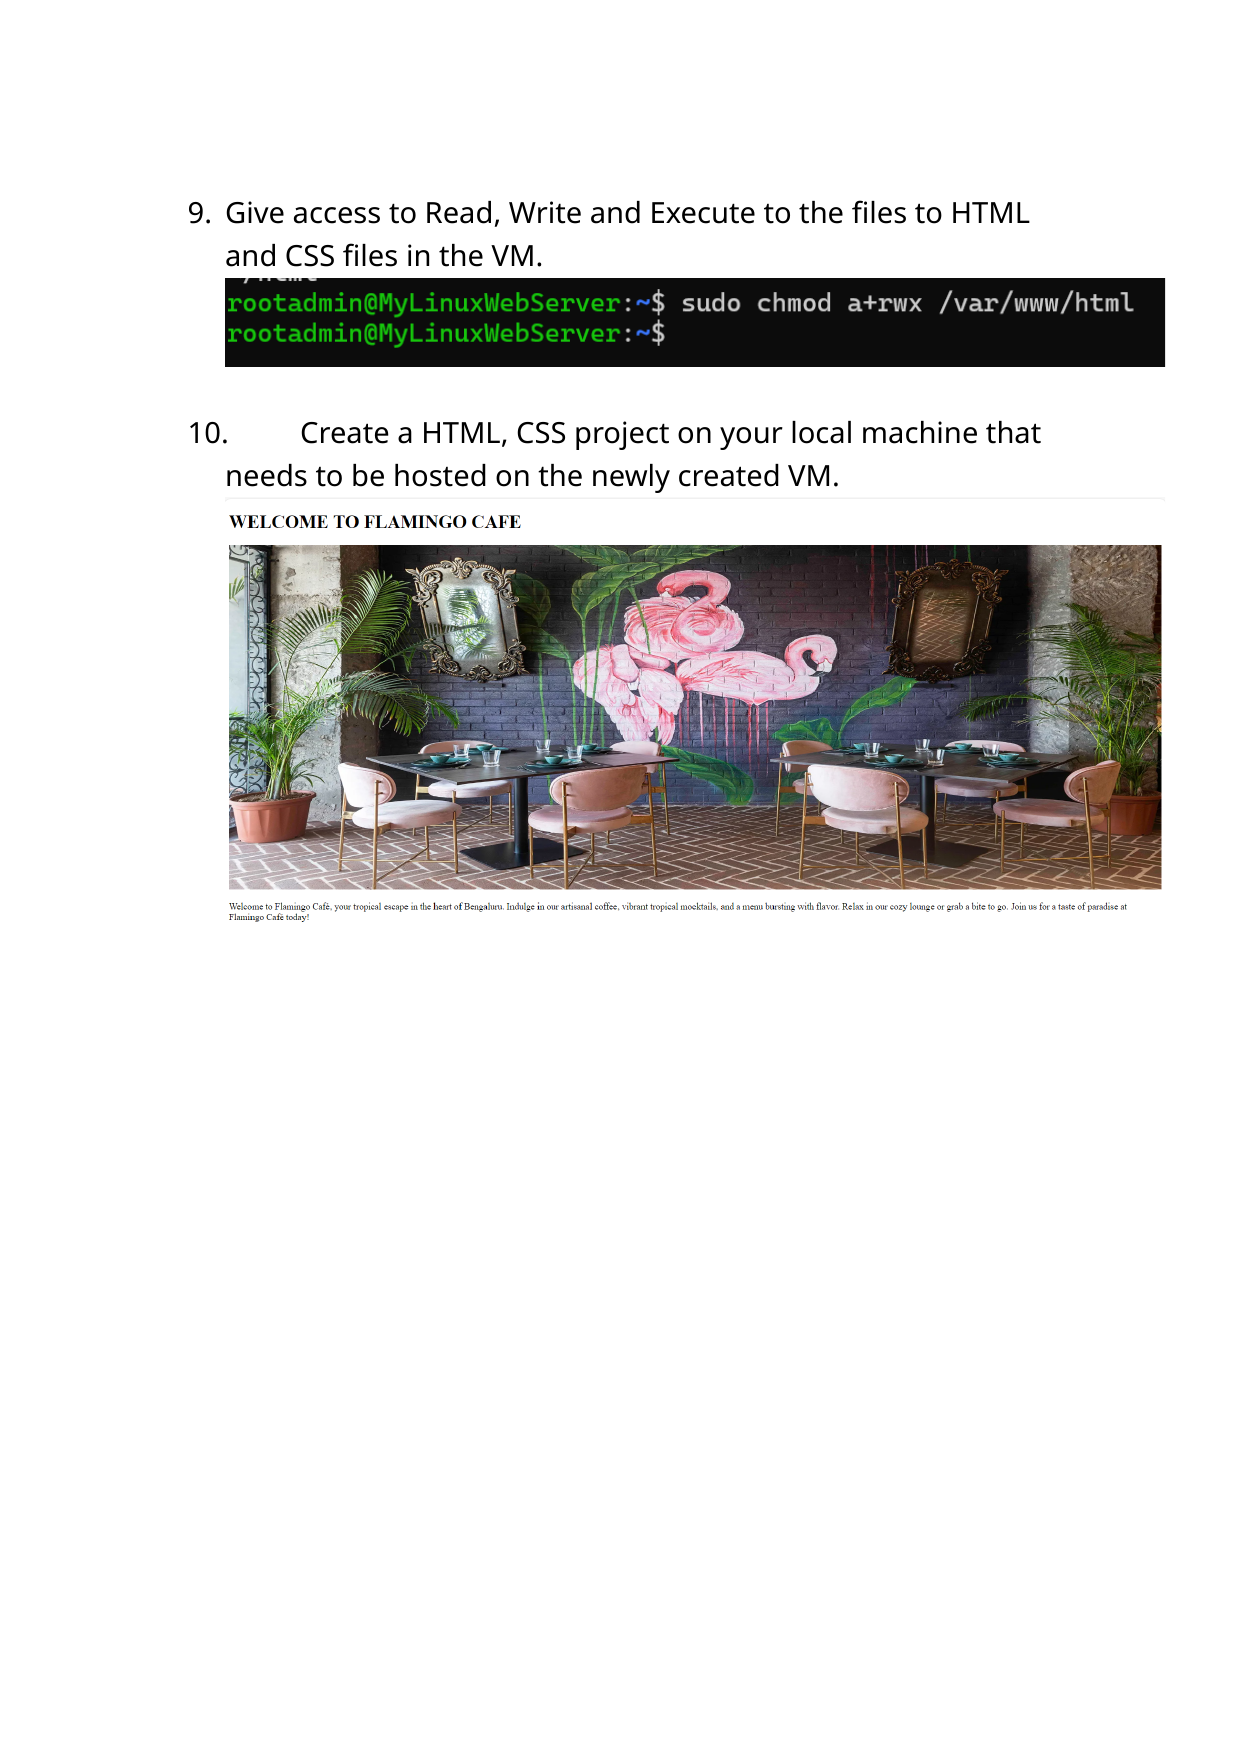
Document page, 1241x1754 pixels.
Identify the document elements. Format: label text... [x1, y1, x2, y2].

list Create a HTML, CSS project on your local machine that needs to be hosted on the newly created VM. [187, 412, 1090, 494]
picture [225, 278, 1166, 367]
picture [225, 497, 1166, 928]
list Give access to Read, Write and Execute to the files to HTML and CSS files in the VM. [187, 193, 1090, 275]
